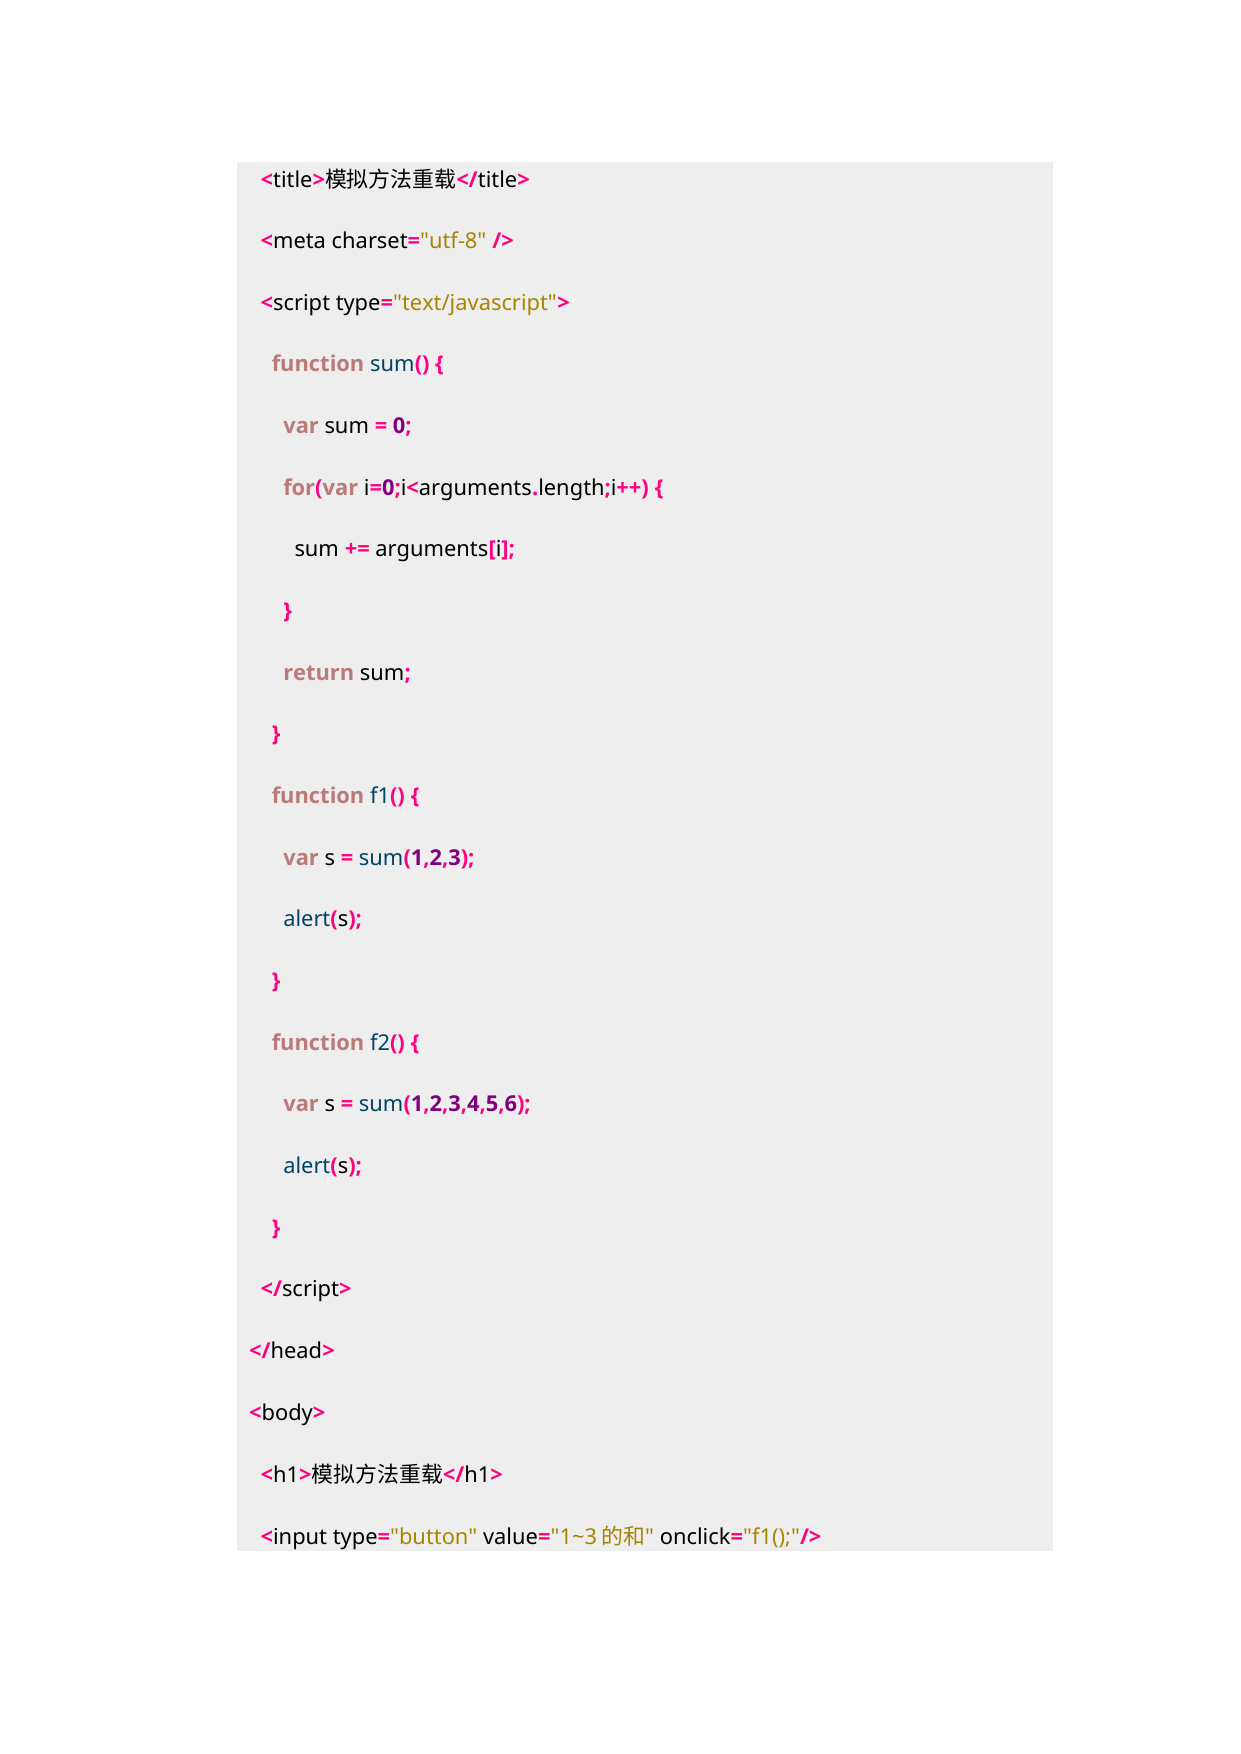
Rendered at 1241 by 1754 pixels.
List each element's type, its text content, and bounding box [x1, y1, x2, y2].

list var s = sum(1,2,3,4,5,6); [237, 1087, 1053, 1119]
list for(var i=0;i<arguments.length;i++) { [237, 470, 1053, 503]
list <body> [237, 1395, 1053, 1428]
list } [237, 594, 1053, 626]
list } [237, 717, 1053, 749]
list <meta charset="utf-8" /> [237, 224, 1053, 256]
list alert(s); [237, 902, 1053, 934]
list </head> [237, 1334, 1053, 1366]
list var sum = 0; [237, 409, 1053, 441]
list } [237, 964, 1053, 996]
list <script type="text/javascript"> [237, 285, 1053, 318]
list function sum() { [237, 347, 1053, 379]
list alert(s); [237, 1149, 1053, 1181]
list var s = sum(1,2,3); [237, 840, 1053, 873]
list return sum; [237, 655, 1053, 688]
list } [237, 1210, 1053, 1243]
list sum += arguments[i]; [237, 532, 1053, 564]
list function f2() { [237, 1025, 1053, 1058]
list function f1() { [237, 779, 1053, 811]
list <input type="button" value="1~3的和" onclick="f1();"/> [237, 1519, 1053, 1551]
list </script> [237, 1272, 1053, 1304]
list <h1>模拟方法重载</h1> [237, 1457, 1053, 1489]
list <title>模拟方法重载</title> [237, 162, 1053, 194]
